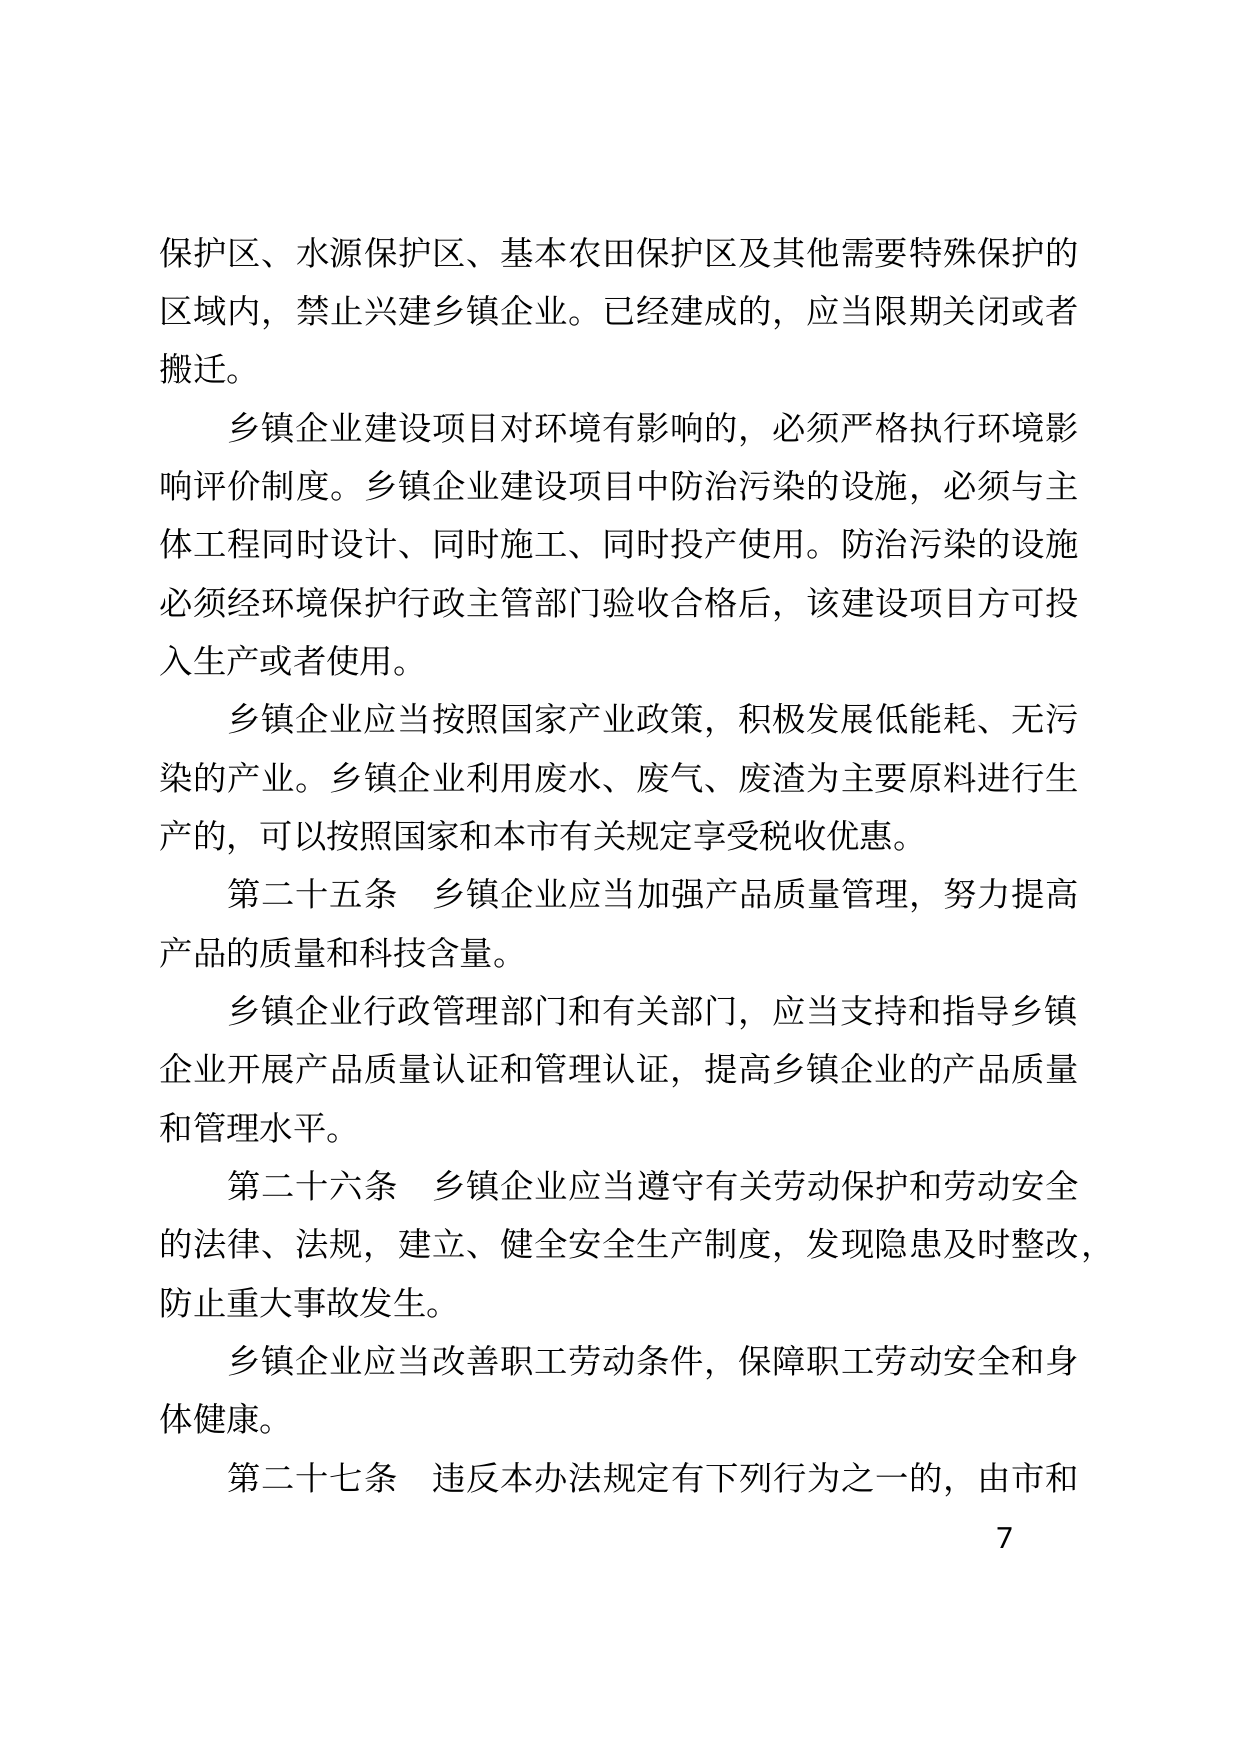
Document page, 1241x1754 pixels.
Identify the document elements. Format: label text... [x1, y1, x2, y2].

text 第二十六条 乡镇企业应当遵守有关劳动保护和劳动安全的法律、法规，建立、健全安全生产制度，发现隐患及时整改，防止重大事故发生。 [159, 1152, 1081, 1327]
text 第二十五条 乡镇企业应当加强产品质量管理，努力提高产品的质量和科技含量。 [159, 860, 1081, 977]
text 乡镇企业建设项目对环境有影响的，必须严格执行环境影响评价制度。乡镇企业建设项目中防治污染的设施，必须与主体工程同时设计、同时施工、同时投产使用。防治污染的设施必须经环境保护行政主管部门验收合格后，该建设项目方可投入生产或者使用。 [159, 393, 1081, 685]
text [159, 218, 1081, 393]
text 乡镇企业应当改善职工劳动条件，保障职工劳动安全和身体健康。 [159, 1327, 1081, 1443]
text 乡镇企业行政管理部门和有关部门，应当支持和指导乡镇企业开展产品质量认证和管理认证，提高乡镇企业的产品质量和管理水平。 [159, 977, 1081, 1152]
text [159, 1443, 1081, 1502]
text 乡镇企业应当按照国家产业政策，积极发展低能耗、无污染的产业。乡镇企业利用废水、废气、废渣为主要原料进行生产的，可以按照国家和本市有关规定享受税收优惠。 [159, 685, 1081, 860]
